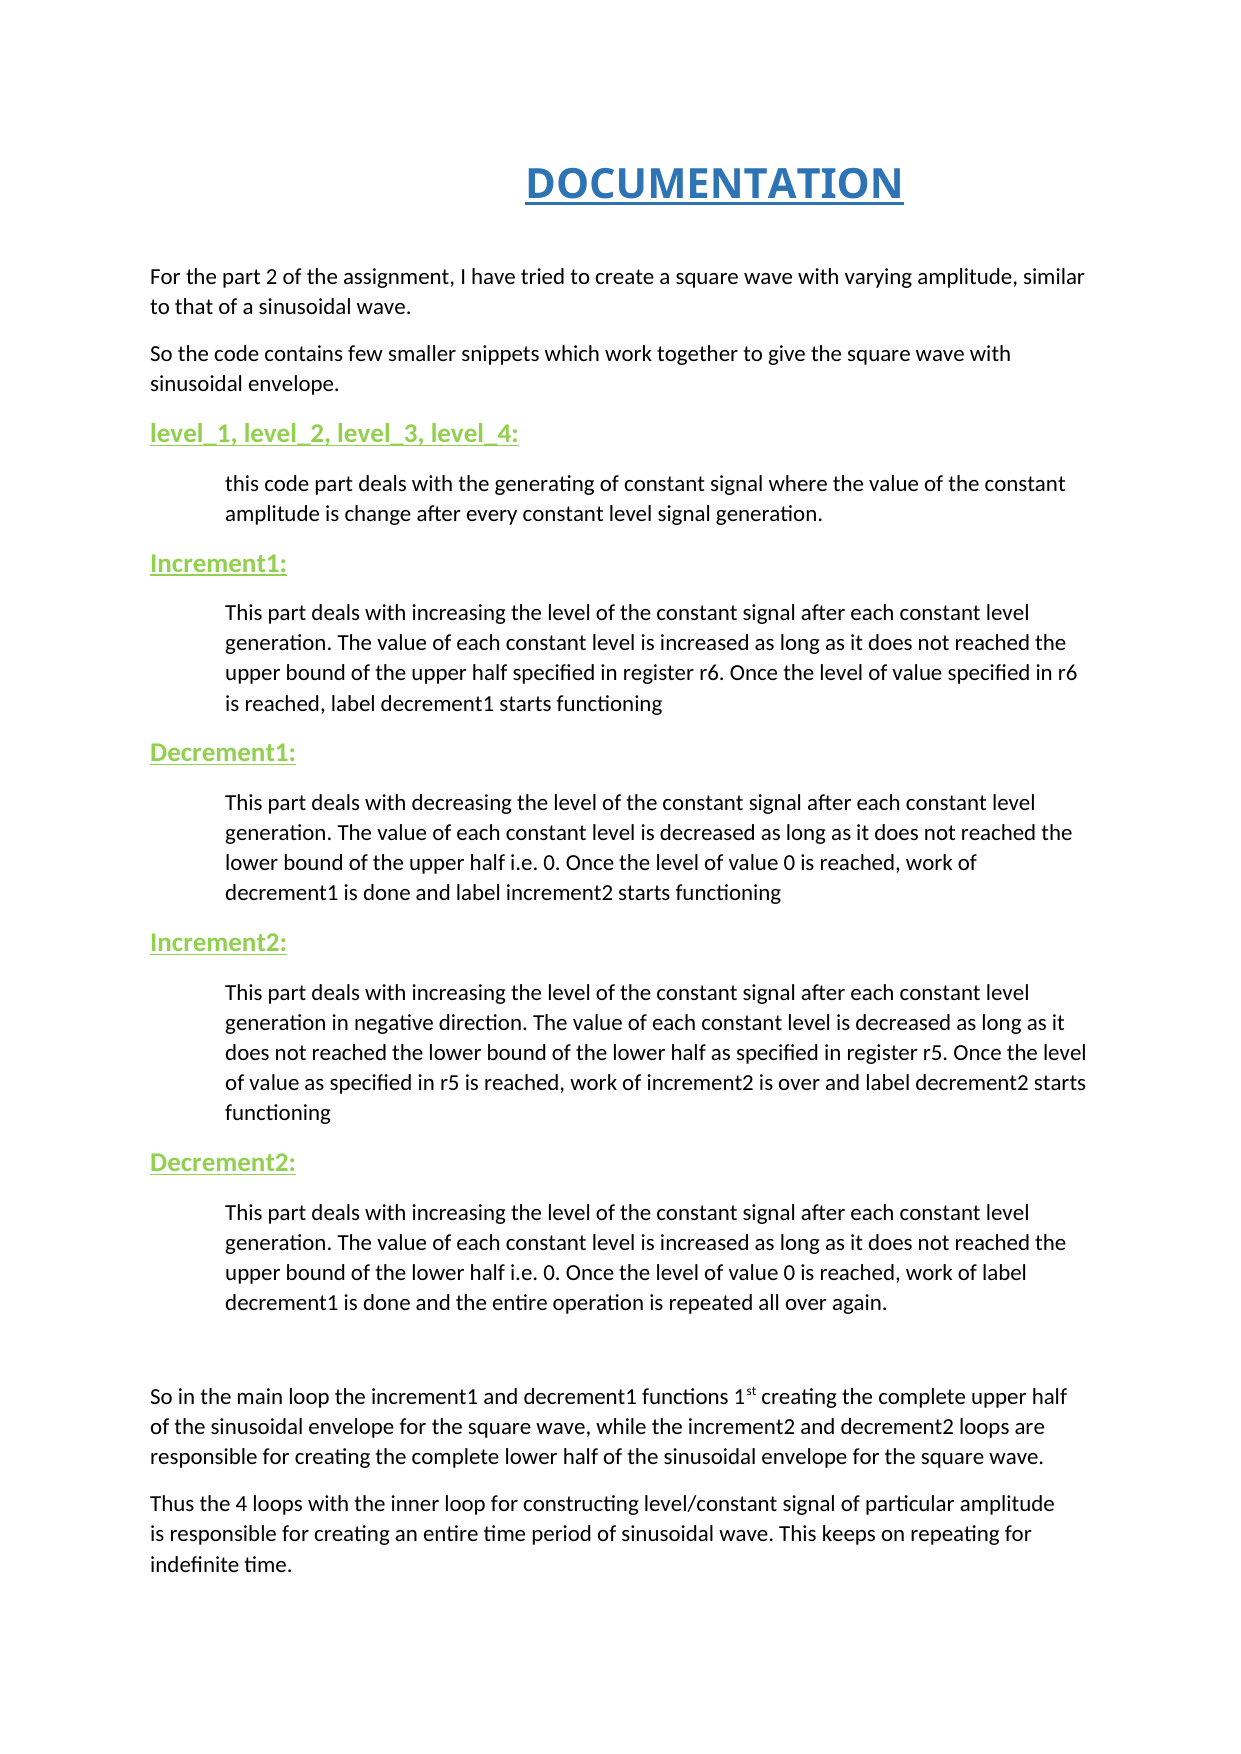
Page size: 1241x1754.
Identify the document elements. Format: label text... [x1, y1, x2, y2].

text Thus the 4 loops with the inner loop for constructing level/constant signal of particular amplitude is responsible for creating an entire time period of sinusoidal wave. This keeps on repeating for indefinite time. [150, 1489, 1090, 1578]
text Increment1: [150, 546, 1090, 579]
text This part deals with increasing the level of the constant signal after each constant level generation. The value of each constant level is increased as long as it does not reached the upper bound of the upper half specified in register r6. Once the level of value specified in r6 is reached, label decrement1 starts functioning [225, 598, 1090, 717]
text Decrement1: [150, 736, 1090, 769]
text This part deals with increasing the level of the constant signal after each constant level generation in negative direction. The value of each constant level is decreased as long as it does not reached the lower bound of the lower half as specified in register r5. Once the level of value as specified in r5 is reached, work of increment2 is over and label decrement2 starts functioning [225, 978, 1090, 1127]
text So the code contains few smaller snippets which work together to give the square wave with sinusoidal envelope. [150, 339, 1090, 398]
text This part deals with increasing the level of the constant signal after each constant level generation. The value of each constant level is increased as long as it does not reached the upper bound of the lower half i.e. 0. Once the level of value 0 is reached, work of label decrement1 is done and the entire operation is repeated all over again. [225, 1198, 1090, 1316]
text Increment2: [150, 925, 1090, 958]
text this code part deals with the generating of constant signal where the value of the constant amplitude is change after every constant level signal generation. [225, 469, 1090, 527]
text So in the main loop the increment1 and decrement1 functions 1st creating the complete upper half of the sinusoidal envelope for the square wave, while the increment2 and decrement2 loops are responsible for creating the complete lower half of the sinusoidal envelope for the square wave. [150, 1382, 1090, 1471]
subtitle DOCUMENTATION [150, 154, 1090, 211]
text level_1, level_2, level_3, level_4: [150, 416, 1090, 449]
text For the part 2 of the assignment, I have tried to create a square wave with varying amplitude, similar to that of a sinusoidal wave. [150, 262, 1090, 321]
text Decrement2: [150, 1145, 1090, 1178]
text This part deals with decreasing the level of the constant signal after each constant level generation. The value of each constant level is decreased as long as it does not reached the lower bound of the upper half i.e. 0. Once the level of value 0 is reached, work of decrement1 is done and label increment2 starts functioning [225, 788, 1090, 907]
